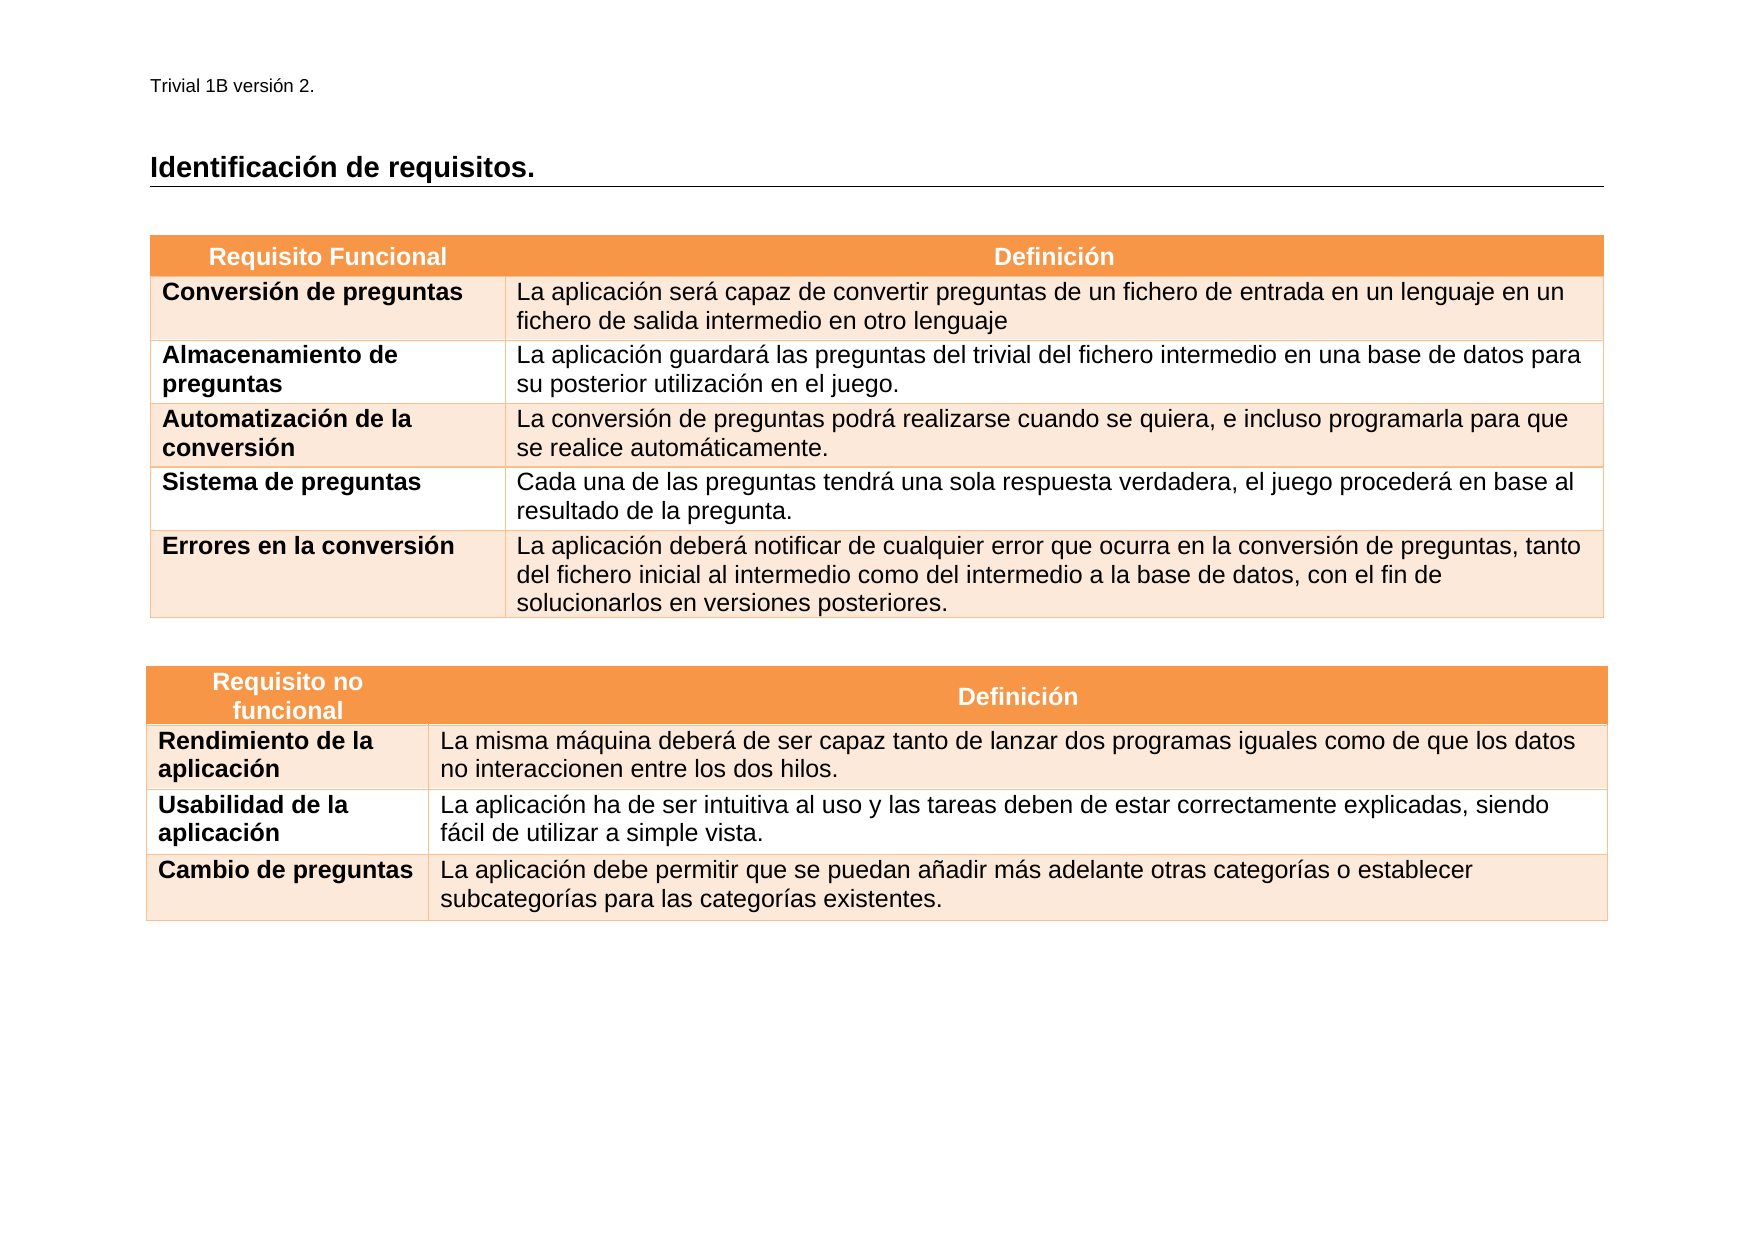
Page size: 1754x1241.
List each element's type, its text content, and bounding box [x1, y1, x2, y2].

table_cell La misma máquina deberá de ser capaz tanto de lanzar dos programas iguales como de que los datos no interaccionen entre los dos hilos. [429, 726, 1607, 788]
table_cell Sistema de preguntas [151, 468, 505, 530]
table_cell La aplicación será capaz de convertir preguntas de un fichero de entrada en un lenguaje en un fichero de salida intermedio en otro lenguaje [506, 277, 1603, 339]
text Identificación de requisitos. [150, 150, 1604, 186]
table_cell Errores en la conversión [151, 531, 505, 617]
table_cell La aplicación guardará las preguntas del trivial del fichero intermedio en una base de datos para su posterior utilización en el juego. [506, 341, 1603, 403]
table_cell La aplicación debe permitir que se puedan añadir más adelante otras categorías o establecer subcategorías para las categorías existentes. [429, 855, 1607, 920]
table_cell Conversión de preguntas [151, 277, 505, 339]
table_cell La aplicación deberá notificar de cualquier error que ocurra en la conversión de preguntas, tanto del fichero inicial al intermedio como del intermedio a la base de datos, con el fin de solucionarlos en versiones posteriores. [506, 531, 1603, 617]
table_header Requisito Funcional [151, 236, 505, 276]
table_cell La conversión de preguntas podrá realizarse cuando se quiera, e incluso programarla para que se realice automáticamente. [506, 404, 1603, 466]
table_header Definición [506, 236, 1603, 276]
table_cell Almacenamiento de preguntas [151, 341, 505, 403]
table_cell Cambio de preguntas [147, 855, 428, 920]
table_cell Cada una de las preguntas tendrá una sola respuesta verdadera, el juego procederá en base al resultado de la pregunta. [506, 468, 1603, 530]
table_cell Rendimiento de la aplicación [147, 726, 428, 788]
table_cell Usabilidad de la aplicación [147, 790, 428, 854]
table_cell La aplicación ha de ser intuitiva al uso y las tareas deben de estar correctamente explicadas, siendo fácil de utilizar a simple vista. [429, 790, 1607, 854]
table_header Requisito no funcional [147, 667, 428, 724]
table_cell Automatización de la conversión [151, 404, 505, 466]
table_header Definición [429, 667, 1607, 724]
